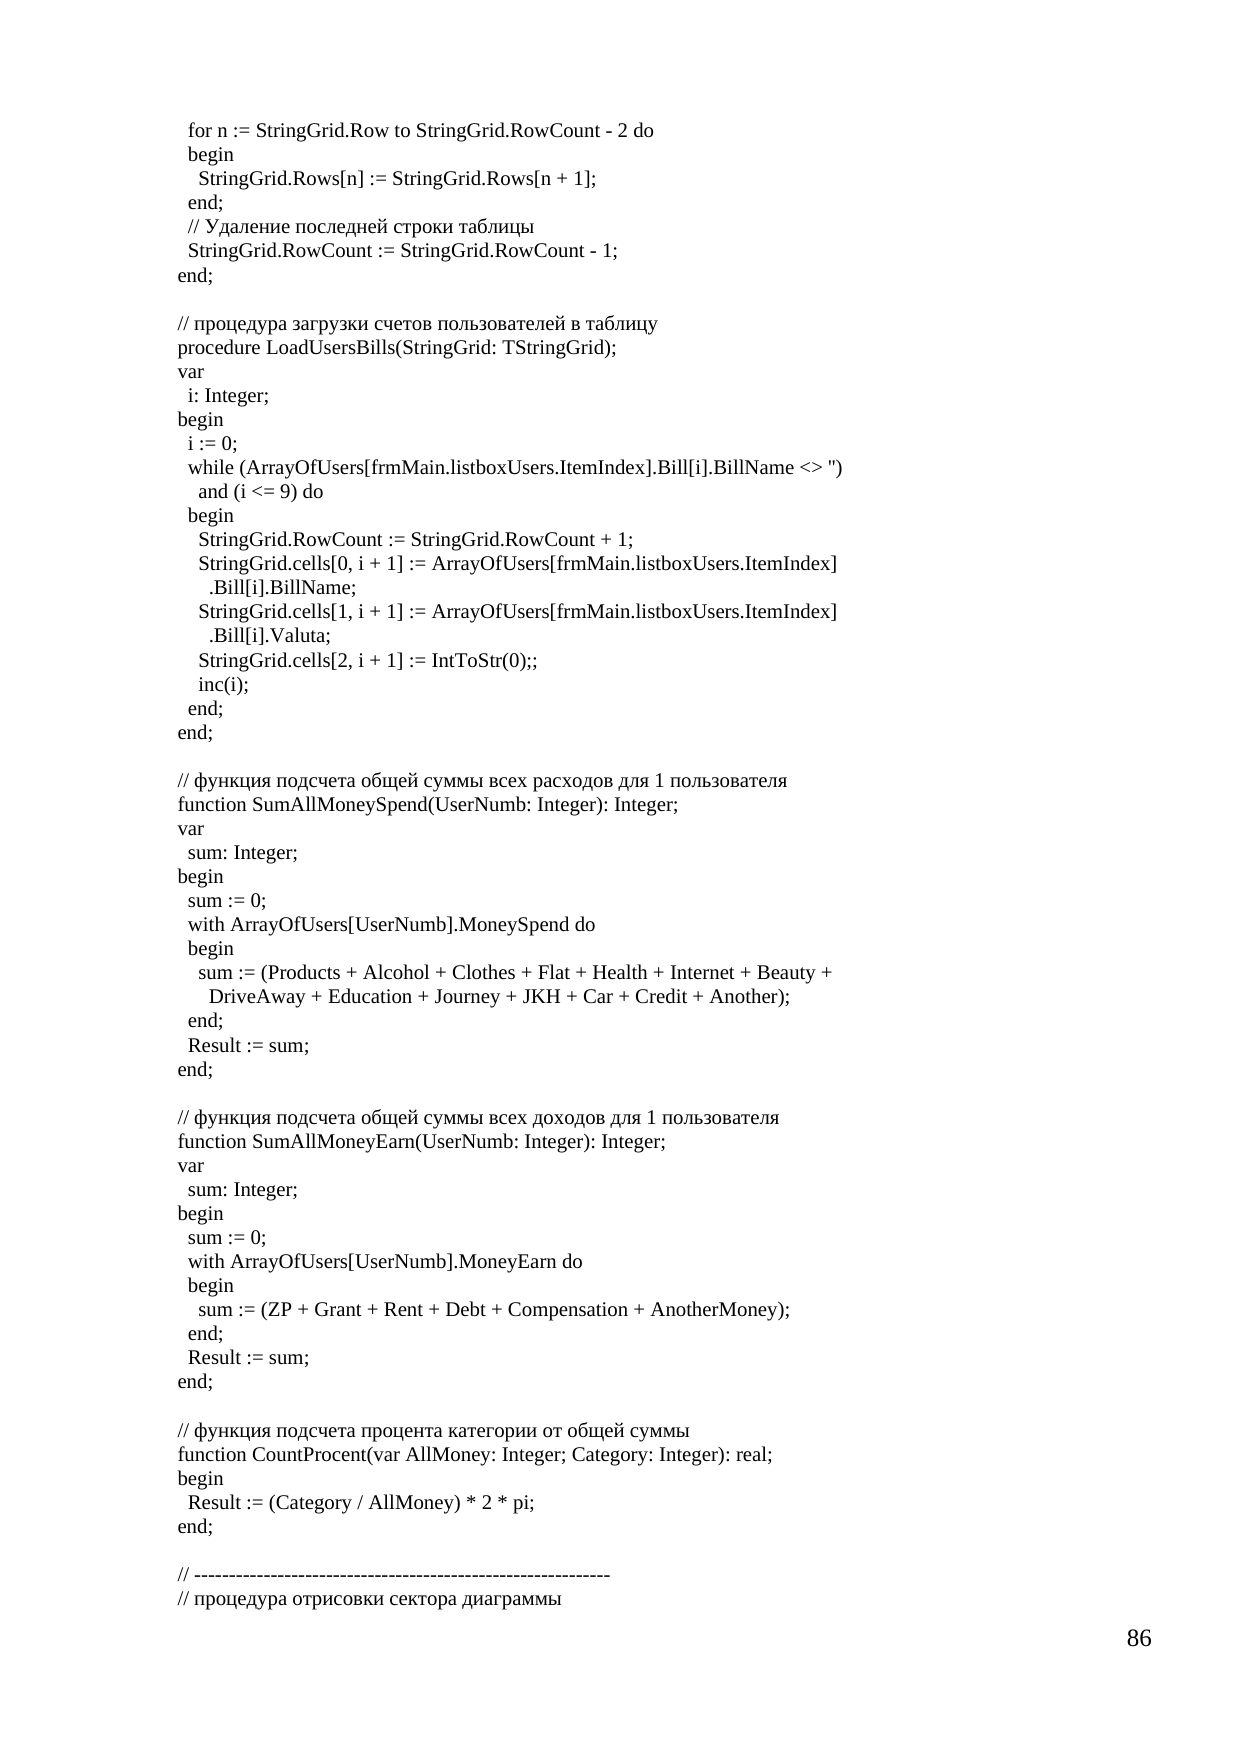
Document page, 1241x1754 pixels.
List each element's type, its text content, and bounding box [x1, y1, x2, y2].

text for n := StringGrid.Row to StringGrid.RowCount - 2 do [177, 118, 1152, 142]
text end; [177, 1514, 1152, 1538]
text begin [177, 1466, 1152, 1490]
text begin [177, 503, 1152, 527]
text DriveAway + Education + Journey + JKH + Car + Credit + Another); [177, 984, 1152, 1008]
text end; [177, 262, 1152, 287]
text // ------------------------------------------------------------ [177, 1562, 1152, 1586]
text Result := sum; [177, 1032, 1152, 1057]
text sum := 0; [177, 888, 1152, 912]
text begin [177, 936, 1152, 960]
text end; [177, 1057, 1152, 1081]
text function SumAllMoneyEarn(UserNumb: Integer): Integer; [177, 1129, 1152, 1153]
text end; [177, 1321, 1152, 1345]
text sum := (ZP + Grant + Rent + Debt + Compensation + AnotherMoney); [177, 1297, 1152, 1321]
text Result := sum; [177, 1345, 1152, 1369]
text var [177, 1153, 1152, 1177]
text begin [177, 142, 1152, 166]
text // Удаление последней строки таблицы [177, 214, 1152, 238]
text procedure LoadUsersBills(StringGrid: TStringGrid); [177, 335, 1152, 359]
text and (i <= 9) do [177, 479, 1152, 503]
text end; [177, 1008, 1152, 1032]
text i: Integer; [177, 383, 1152, 407]
text Result := (Category / AllMoney) * 2 * pi; [177, 1490, 1152, 1514]
text end; [177, 1369, 1152, 1393]
text function CountProcent(var AllMoney: Integer; Category: Integer): real; [177, 1442, 1152, 1466]
text function SumAllMoneySpend(UserNumb: Integer): Integer; [177, 792, 1152, 816]
text end; [177, 696, 1152, 720]
text var [177, 359, 1152, 383]
text with ArrayOfUsers[UserNumb].MoneyEarn do [177, 1249, 1152, 1273]
text i := 0; [177, 431, 1152, 455]
text // функция подсчета процента категории от общей суммы [177, 1417, 1152, 1442]
text // функция подсчета общей суммы всех доходов для 1 пользователя [177, 1105, 1152, 1129]
text begin [177, 1273, 1152, 1297]
text end; [177, 190, 1152, 214]
text .Bill[i].BillName; [177, 575, 1152, 599]
text StringGrid.cells[0, i + 1] := ArrayOfUsers[frmMain.listboxUsers.ItemIndex] [177, 551, 1152, 575]
text with ArrayOfUsers[UserNumb].MoneySpend do [177, 912, 1152, 936]
text StringGrid.Rows[n] := StringGrid.Rows[n + 1]; [177, 166, 1152, 190]
text StringGrid.RowCount := StringGrid.RowCount + 1; [177, 527, 1152, 551]
text inc(i); [177, 672, 1152, 696]
text StringGrid.cells[2, i + 1] := IntToStr(0);; [177, 647, 1152, 672]
text begin [177, 1201, 1152, 1225]
text begin [177, 864, 1152, 888]
text end; [177, 720, 1152, 744]
text StringGrid.RowCount := StringGrid.RowCount - 1; [177, 238, 1152, 262]
text begin [177, 407, 1152, 431]
text // процедура отрисовки сектора диаграммы [177, 1586, 1152, 1610]
text sum: Integer; [177, 1177, 1152, 1201]
text // процедура загрузки счетов пользователей в таблицу [177, 311, 1152, 335]
text // функция подсчета общей суммы всех расходов для 1 пользователя [177, 768, 1152, 792]
text sum := (Products + Alcohol + Clothes + Flat + Health + Internet + Beauty + [177, 960, 1152, 984]
text while (ArrayOfUsers[frmMain.listboxUsers.ItemIndex].Bill[i].BillName <> '') [177, 455, 1152, 479]
text var [177, 816, 1152, 840]
text StringGrid.cells[1, i + 1] := ArrayOfUsers[frmMain.listboxUsers.ItemIndex] [177, 599, 1152, 623]
text sum: Integer; [177, 840, 1152, 864]
text sum := 0; [177, 1225, 1152, 1249]
text .Bill[i].Valuta; [177, 623, 1152, 647]
